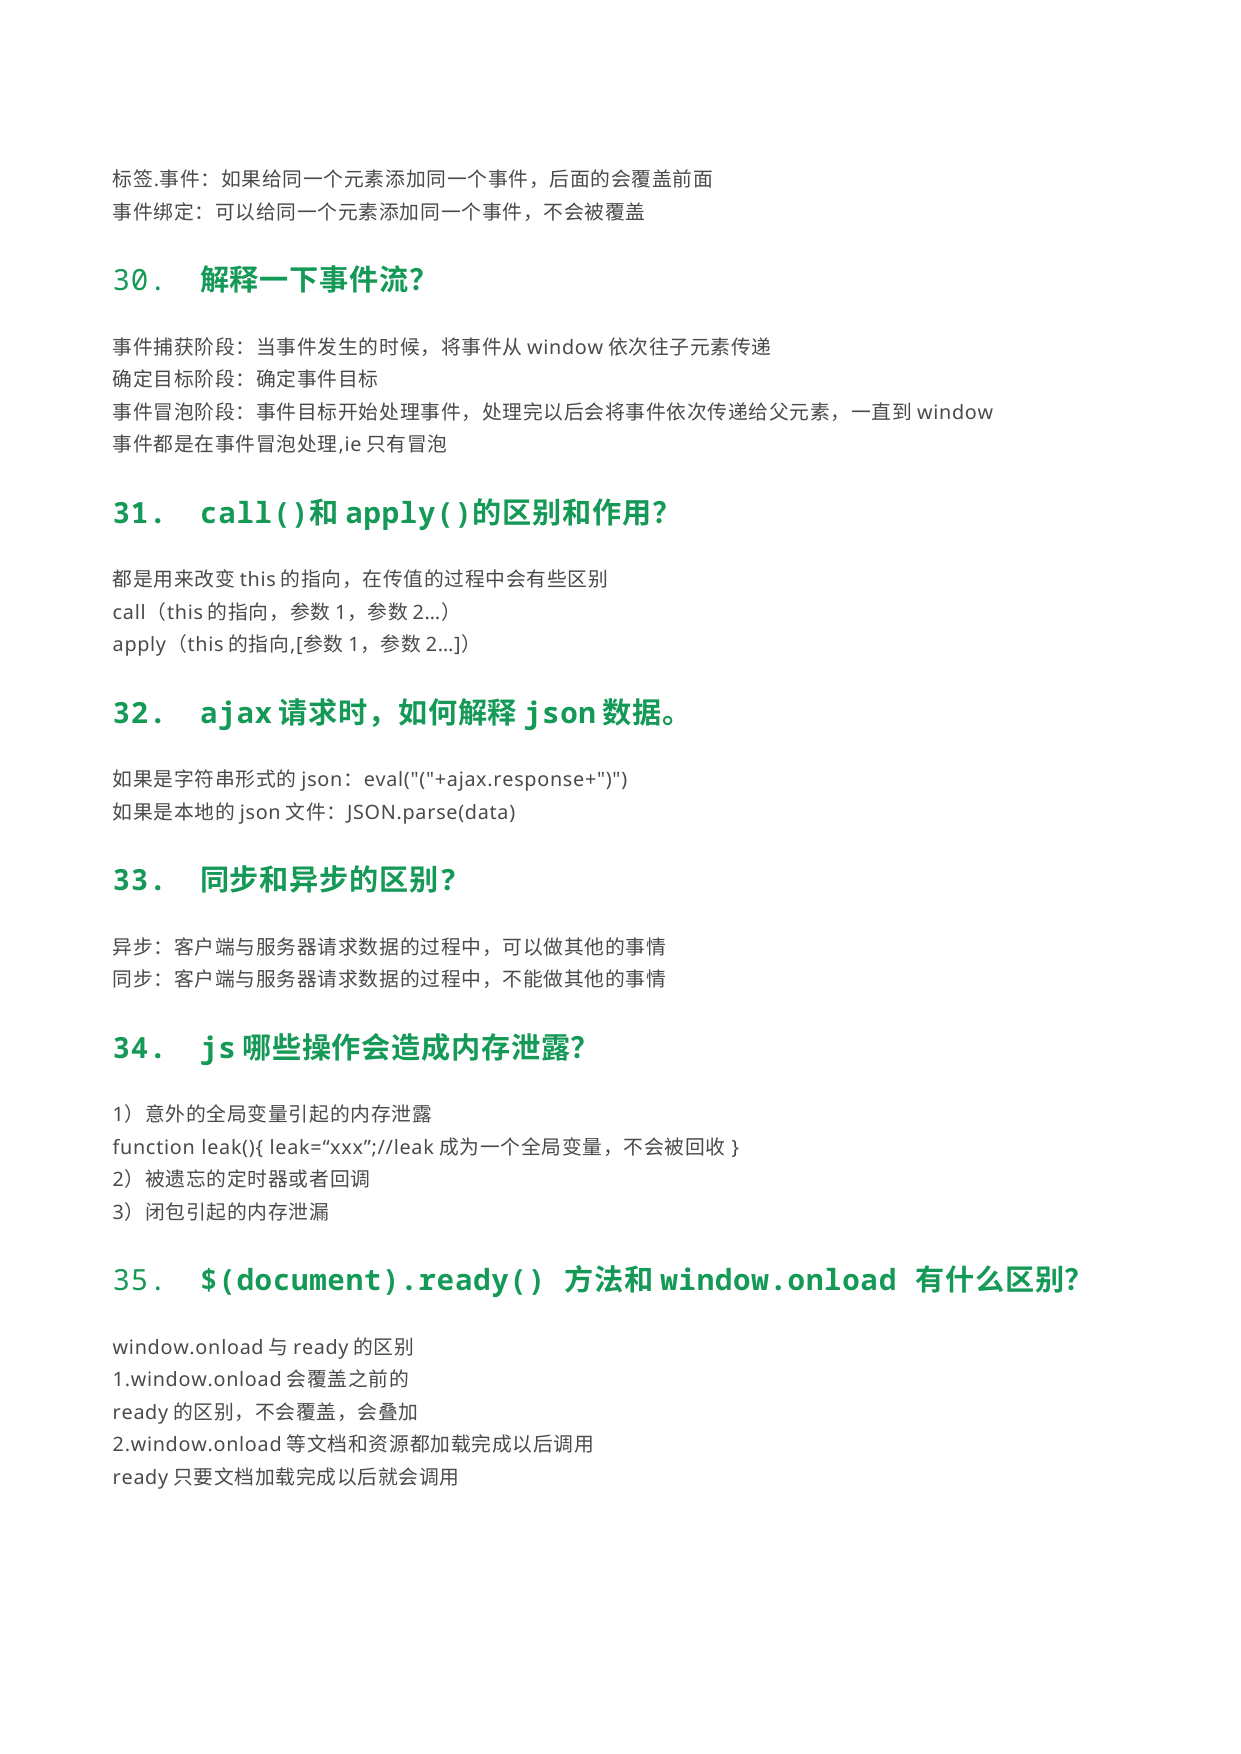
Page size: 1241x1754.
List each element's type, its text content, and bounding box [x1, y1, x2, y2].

list $(document).ready() 方法和window.onload 有什么区别？ [112, 1246, 1128, 1311]
text window.onload与ready的区别 1.window.onload会覆盖之前的 ready的区别，不会覆盖，会叠加 2.window.onload等文档和资源都加载完成以后调用 ready只要文档加载完成以后就会调用 [112, 1329, 1128, 1492]
list 同步和异步的区别? [112, 846, 1128, 911]
text 异步：客户端与服务器请求数据的过程中，可以做其他的事情 同步：客户端与服务器请求数据的过程中，不能做其他的事情 [112, 929, 1128, 994]
list js哪些操作会造成内存泄露？ [112, 1013, 1128, 1078]
text 1）意外的全局变量引起的内存泄露 function leak(){ leak=“xxx”;//leak成为一个全局变量，不会被回收 } 2）被遗忘的定时器或者回调 3）闭包引起的内存泄漏 [112, 1097, 1128, 1227]
text 都是用来改变this的指向，在传值的过程中会有些区别 call（this的指向，参数1，参数2…） apply（this的指向,[参数1，参数2…]） [112, 562, 1128, 659]
text 事件捕获阶段：当事件发生的时候，将事件从window依次往子元素传递 确定目标阶段：确定事件目标 事件冒泡阶段：事件目标开始处理事件，处理完以后会将事件依次传递给父元素，一直到window 事件都是在事件冒泡处理,ie只有冒泡 [112, 329, 1128, 459]
list 解释一下事件流？ [112, 246, 1128, 311]
text 如果是字符串形式的json：eval("("+ajax.response+")") 如果是本地的json文件：JSON.parse(data) [112, 762, 1128, 827]
text 标签.事件：如果给同一个元素添加同一个事件，后面的会覆盖前面 事件绑定：可以给同一个元素添加同一个事件，不会被覆盖 [112, 162, 1128, 227]
list call()和apply()的区别和作用？ [112, 478, 1128, 543]
list ajax请求时，如何解释json数据。 [112, 678, 1128, 743]
